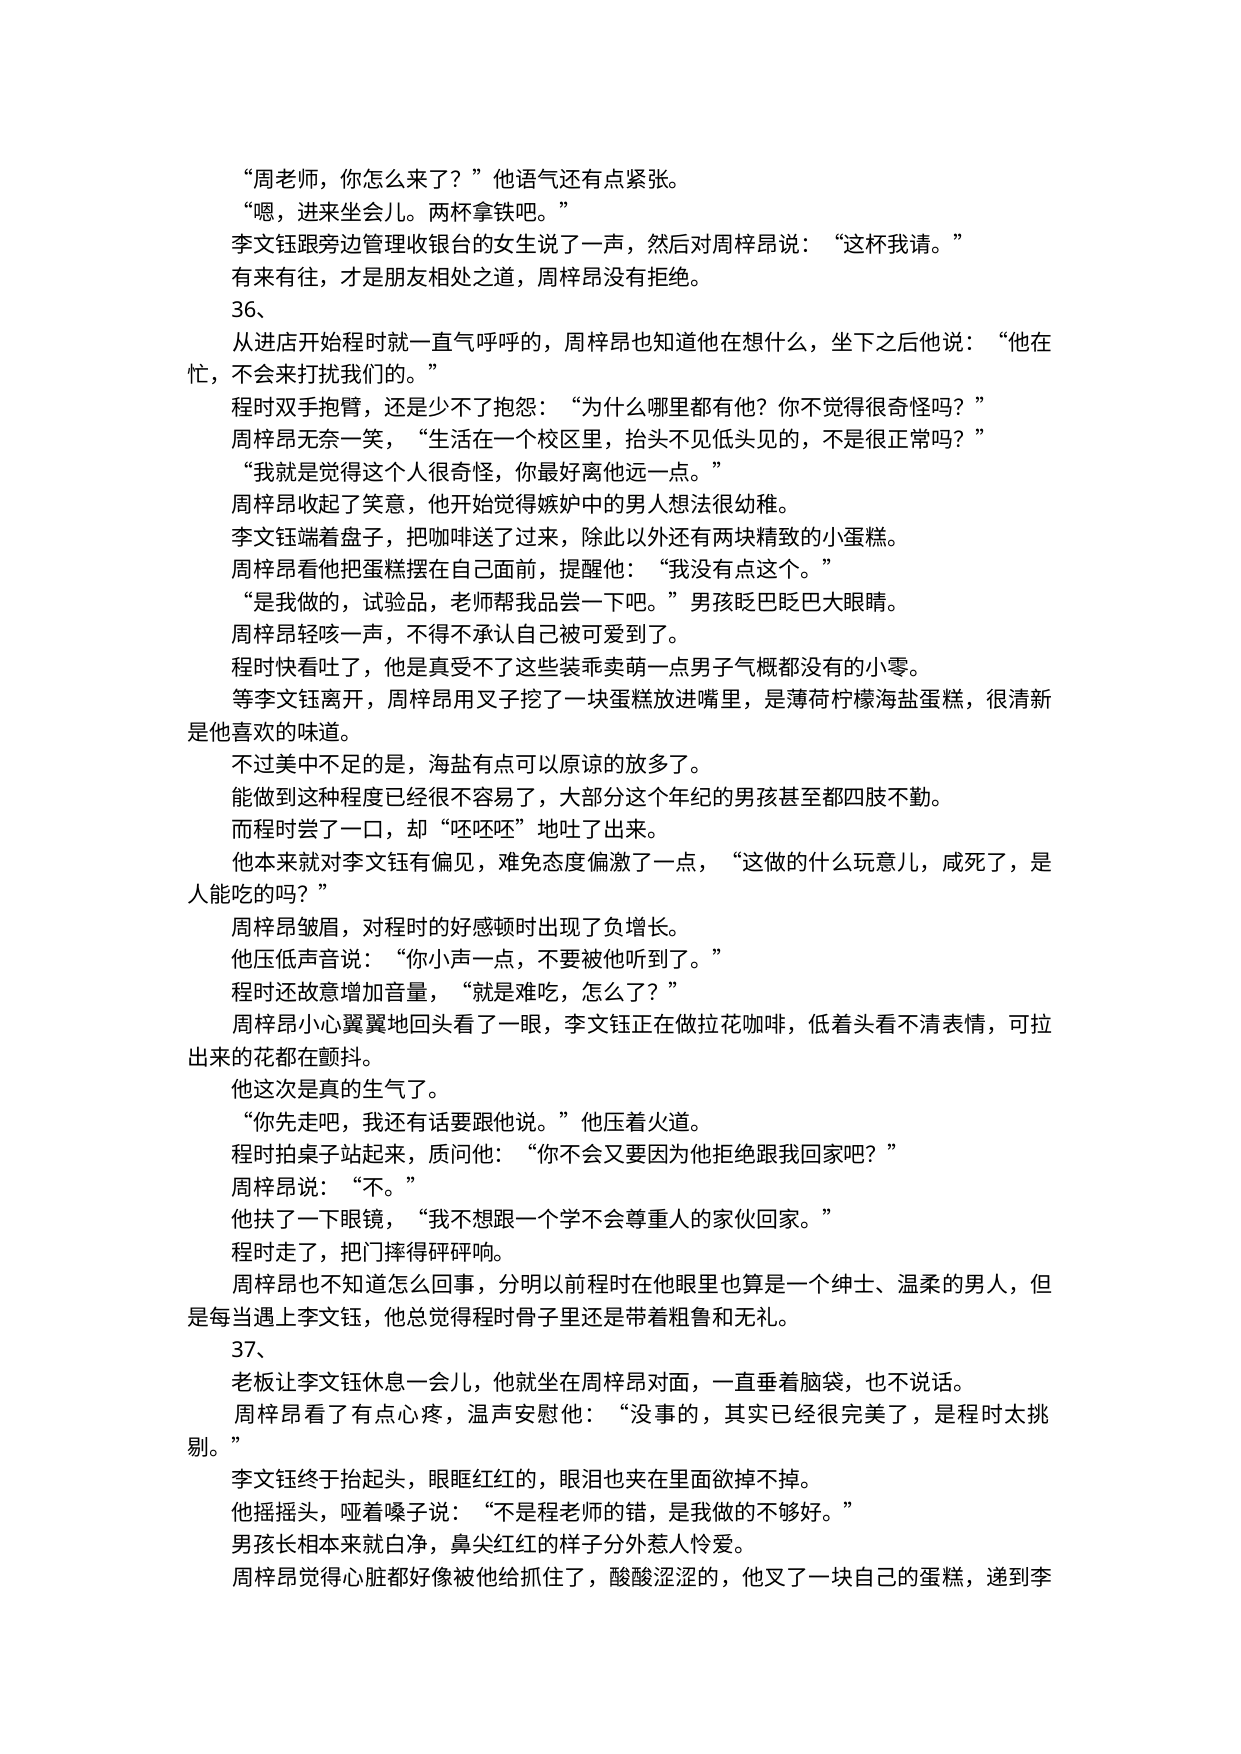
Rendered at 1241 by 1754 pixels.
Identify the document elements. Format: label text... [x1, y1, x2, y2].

text 男孩长相本来就白净，鼻尖红红的样子分外惹人怜爱。 [187, 1527, 1053, 1559]
text 程时拍桌子站起来，质问他：“你不会又要因为他拒绝跟我回家吧？” [187, 1137, 1053, 1169]
text 李文钰终于抬起头，眼眶红红的，眼泪也夹在里面欲掉不掉。 [187, 1462, 1053, 1494]
text 有来有往，才是朋友相处之道，周梓昂没有拒绝。 [187, 259, 1053, 292]
text 周梓昂看了有点心疼，温声安慰他：“没事的，其实已经很完美了，是程时太挑剔。” [187, 1397, 1053, 1462]
text 周梓昂无奈一笑，“生活在一个校区里，抬头不见低头见的，不是很正常吗？” [187, 422, 1053, 454]
text “嗯，进来坐会儿。两杯拿铁吧。” [187, 194, 1053, 227]
text 等李文钰离开，周梓昂用叉子挖了一块蛋糕放进嘴里，是薄荷柠檬海盐蛋糕，很清新，是他喜欢的味道。 [187, 682, 1053, 747]
text 周梓昂收起了笑意，他开始觉得嫉妒中的男人想法很幼稚。 [187, 487, 1053, 519]
text 周梓昂也不知道怎么回事，分明以前程时在他眼里也算是一个绅士、温柔的男人，但是每当遇上李文钰，他总觉得程时骨子里还是带着粗鲁和无礼。 [187, 1267, 1053, 1332]
text 他摇摇头，哑着嗓子说：“不是程老师的错，是我做的不够好。” [187, 1494, 1053, 1527]
text 程时还故意增加音量，“就是难吃，怎么了？” [187, 974, 1053, 1007]
text 从进店开始程时就一直气呼呼的，周梓昂也知道他在想什么，坐下之后他说：“他在忙，不会来打扰我们的。” [187, 324, 1053, 389]
text 他本来就对李文钰有偏见，难免态度偏激了一点，“这做的什么玩意儿，咸死了，是人能吃的吗？” [187, 844, 1053, 909]
text 而程时尝了一口，却“呸呸呸”地吐了出来。 [187, 812, 1053, 844]
text 周梓昂看他把蛋糕摆在自己面前，提醒他：“我没有点这个。” [187, 552, 1053, 584]
text 老板让李文钰休息一会儿，他就坐在周梓昂对面，一直垂着脑袋，也不说话。 [187, 1364, 1053, 1397]
text “是我做的，试验品，老师帮我品尝一下吧。”男孩眨巴眨巴大眼睛。 [187, 584, 1053, 617]
text 李文钰端着盘子，把咖啡送了过来，除此以外还有两块精致的小蛋糕。 [187, 519, 1053, 552]
text 周梓昂皱眉，对程时的好感顿时出现了负增长。 [187, 909, 1053, 942]
text 李文钰跟旁边管理收银台的女生说了一声，然后对周梓昂说：“这杯我请。” [187, 227, 1053, 259]
text “你先走吧，我还有话要跟他说。”他压着火道。 [187, 1104, 1053, 1137]
text 36、 [187, 292, 1053, 324]
text 周梓昂说：“不。” [187, 1169, 1053, 1202]
text “我就是觉得这个人很奇怪，你最好离他远一点。” [187, 454, 1053, 487]
text “周老师，你怎么来了？”他语气还有点紧张。 [187, 162, 1053, 194]
text 37、 [187, 1332, 1053, 1364]
text 周梓昂轻咳一声，不得不承认自己被可爱到了。 [187, 617, 1053, 649]
text 他扶了一下眼镜，“我不想跟一个学不会尊重人的家伙回家。” [187, 1202, 1053, 1234]
text 程时快看吐了，他是真受不了这些装乖卖萌一点男子气概都没有的小零。 [187, 649, 1053, 682]
text 周梓昂小心翼翼地回头看了一眼，李文钰正在做拉花咖啡，低着头看不清表情，可拉出来的花都在颤抖。 [187, 1007, 1053, 1072]
text 他这次是真的生气了。 [187, 1072, 1053, 1104]
text 程时走了，把门摔得砰砰响。 [187, 1234, 1053, 1267]
text 他压低声音说：“你小声一点，不要被他听到了。” [187, 942, 1053, 974]
text 不过美中不足的是，海盐有点可以原谅的放多了。 [187, 747, 1053, 779]
text 程时双手抱臂，还是少不了抱怨：“为什么哪里都有他？你不觉得很奇怪吗？” [187, 389, 1053, 422]
text 能做到这种程度已经很不容易了，大部分这个年纪的男孩甚至都四肢不勤。 [187, 779, 1053, 812]
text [187, 1559, 1053, 1592]
